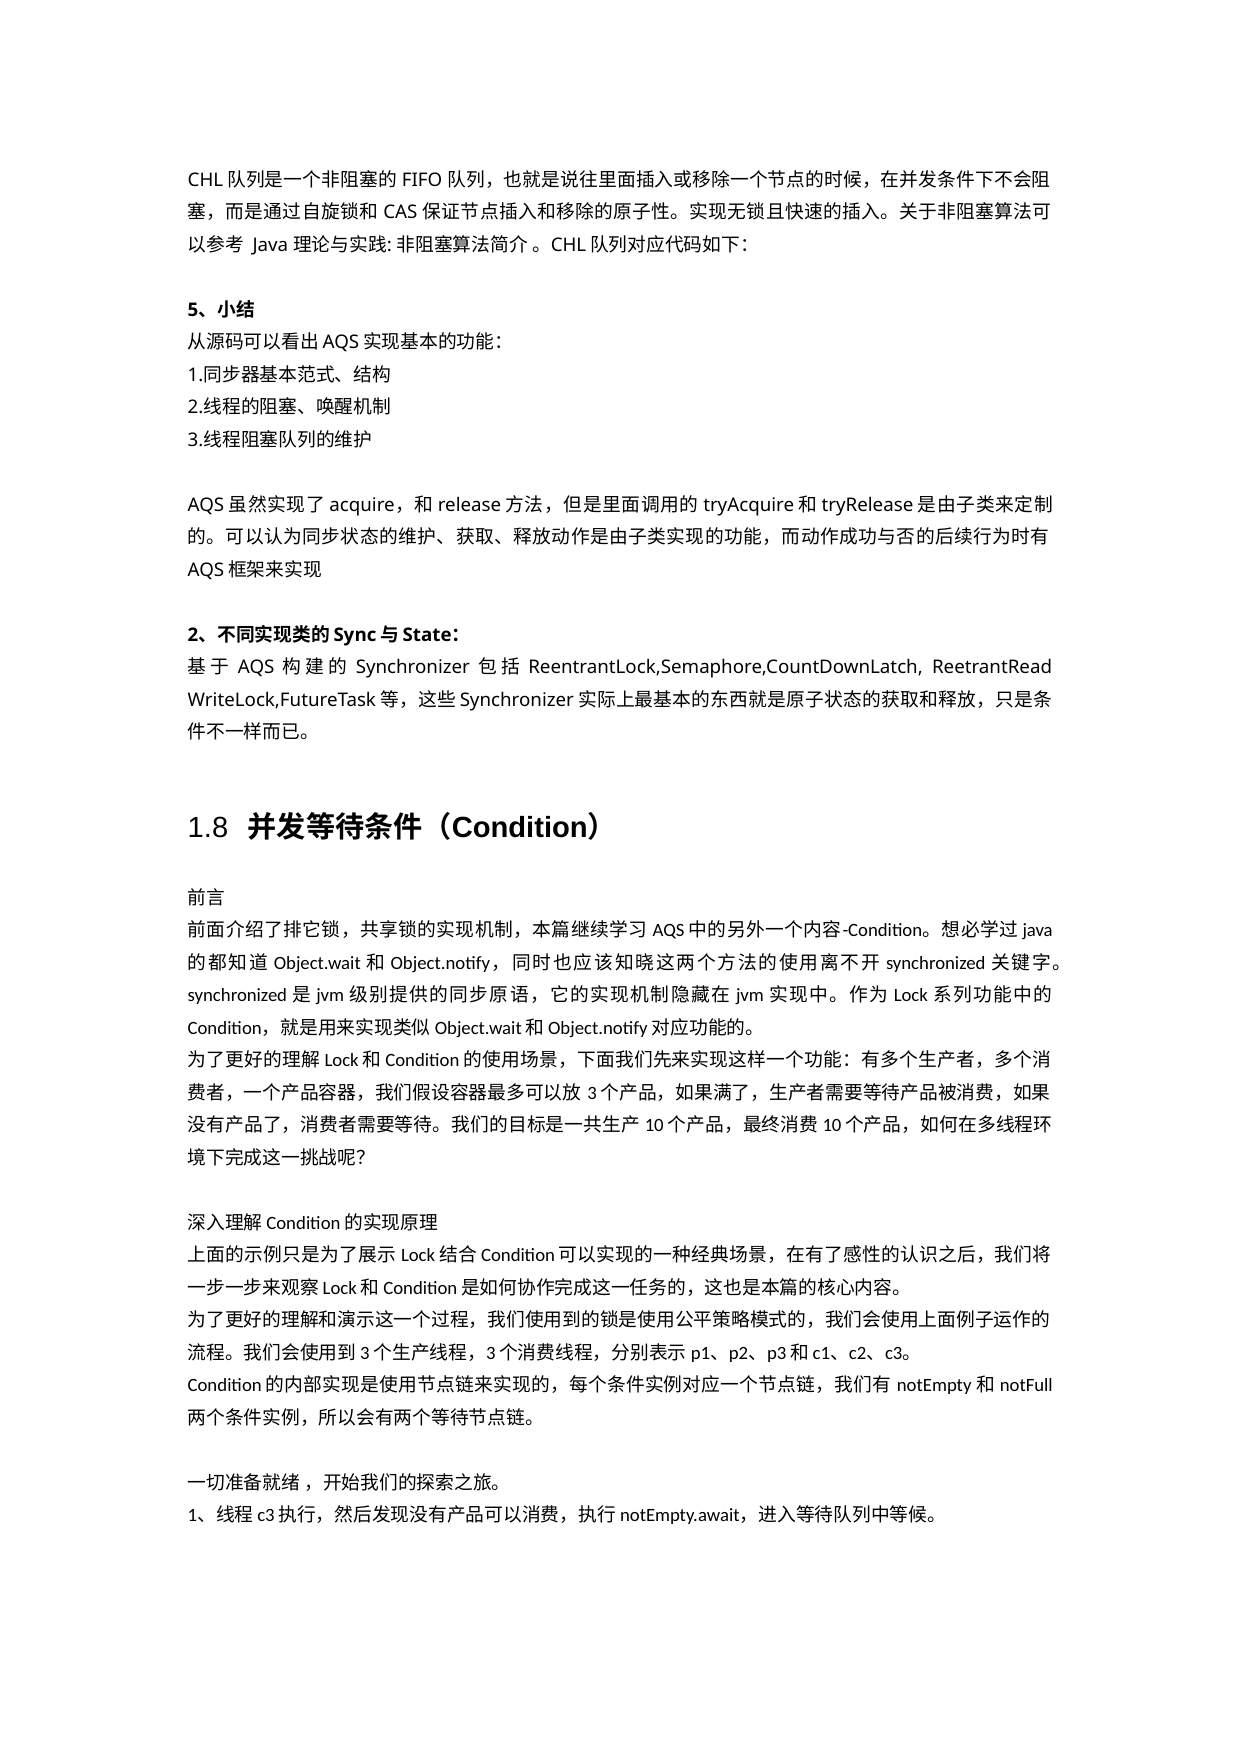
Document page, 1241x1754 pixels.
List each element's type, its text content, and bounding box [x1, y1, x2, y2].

text 2、不同实现类的Sync与State： [187, 617, 1053, 649]
subtitle 并发等待条件（Condition） [187, 792, 1053, 857]
text 基于AQS构建的Synchronizer包括ReentrantLock,Semaphore,CountDownLatch, ReetrantRead WriteLock,FutureTask等，这些Synchronizer实际上最基本的东西就是原子状态的获取和释放，只是条件不一样而已。 [187, 649, 1053, 747]
text 1、线程c3执行，然后发现没有产品可以消费，执行 notEmpty.await，进入等待队列中等候。 [187, 1497, 1053, 1530]
text 上面的示例只是为了展示 Lock结合Condition可以实现的一种经典场景，在有了感性的认识之后，我们将一步一步来观察Lock和Condition是如何协作完成这一任务的，这也是本篇的核心内容。 [187, 1237, 1053, 1302]
text 一切准备就绪 ，开始我们的探索之旅。 [187, 1465, 1053, 1497]
text 2.线程的阻塞、唤醒机制 [187, 389, 1053, 422]
text 前言 [187, 880, 1053, 912]
text 为了更好的理解和演示这一个过程，我们使用到的锁是使用公平策略模式的，我们会使用上面例子运作的流程。我们会使用到3个生产线程，3个消费线程，分别表示 p1、p2、p3和c1、c2、c3。 [187, 1302, 1053, 1367]
text 前面介绍了排它锁，共享锁的实现机制，本篇继续学习AQS中的另外一个内容-Condition。想必学过java的都知道Object.wait和Object.notify，同时也应该知晓这两个方法的使用离不开synchronized关键字。synchronized是jvm级别提供的同步原语，它的实现机制隐藏在jvm实现中。作为Lock系列功能中的Condition，就是用来实现类似 Object.wait和Object.notify 对应功能的。 [187, 912, 1053, 1042]
text 3.线程阻塞队列的维护 [187, 422, 1053, 454]
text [187, 162, 1053, 259]
text 深入理解Condition的实现原理 [187, 1205, 1053, 1237]
text 从源码可以看出AQS实现基本的功能： [187, 324, 1053, 357]
text 5、小结 [187, 292, 1053, 324]
text 为了更好的理解Lock和Condition的使用场景，下面我们先来实现这样一个功能：有多个生产者，多个消费者，一个产品容器，我们假设容器最多可以放3个产品，如果满了，生产者需要等待产品被消费，如果没有产品了，消费者需要等待。我们的目标是一共生产10个产品，最终消费10个产品，如何在多线程环境下完成这一挑战呢？ [187, 1042, 1053, 1172]
text 1.同步器基本范式、结构 [187, 357, 1053, 389]
text Condition的内部实现是使用节点链来实现的，每个条件实例对应一个节点链，我们有notEmpty 和 notFull 两个条件实例，所以会有两个等待节点链。 [187, 1367, 1053, 1432]
text AQS虽然实现了acquire，和release方法，但是里面调用的tryAcquire和tryRelease是由子类来定制的。可以认为同步状态的维护、获取、释放动作是由子类实现的功能，而动作成功与否的后续行为时有AQS框架来实现 [187, 487, 1053, 584]
